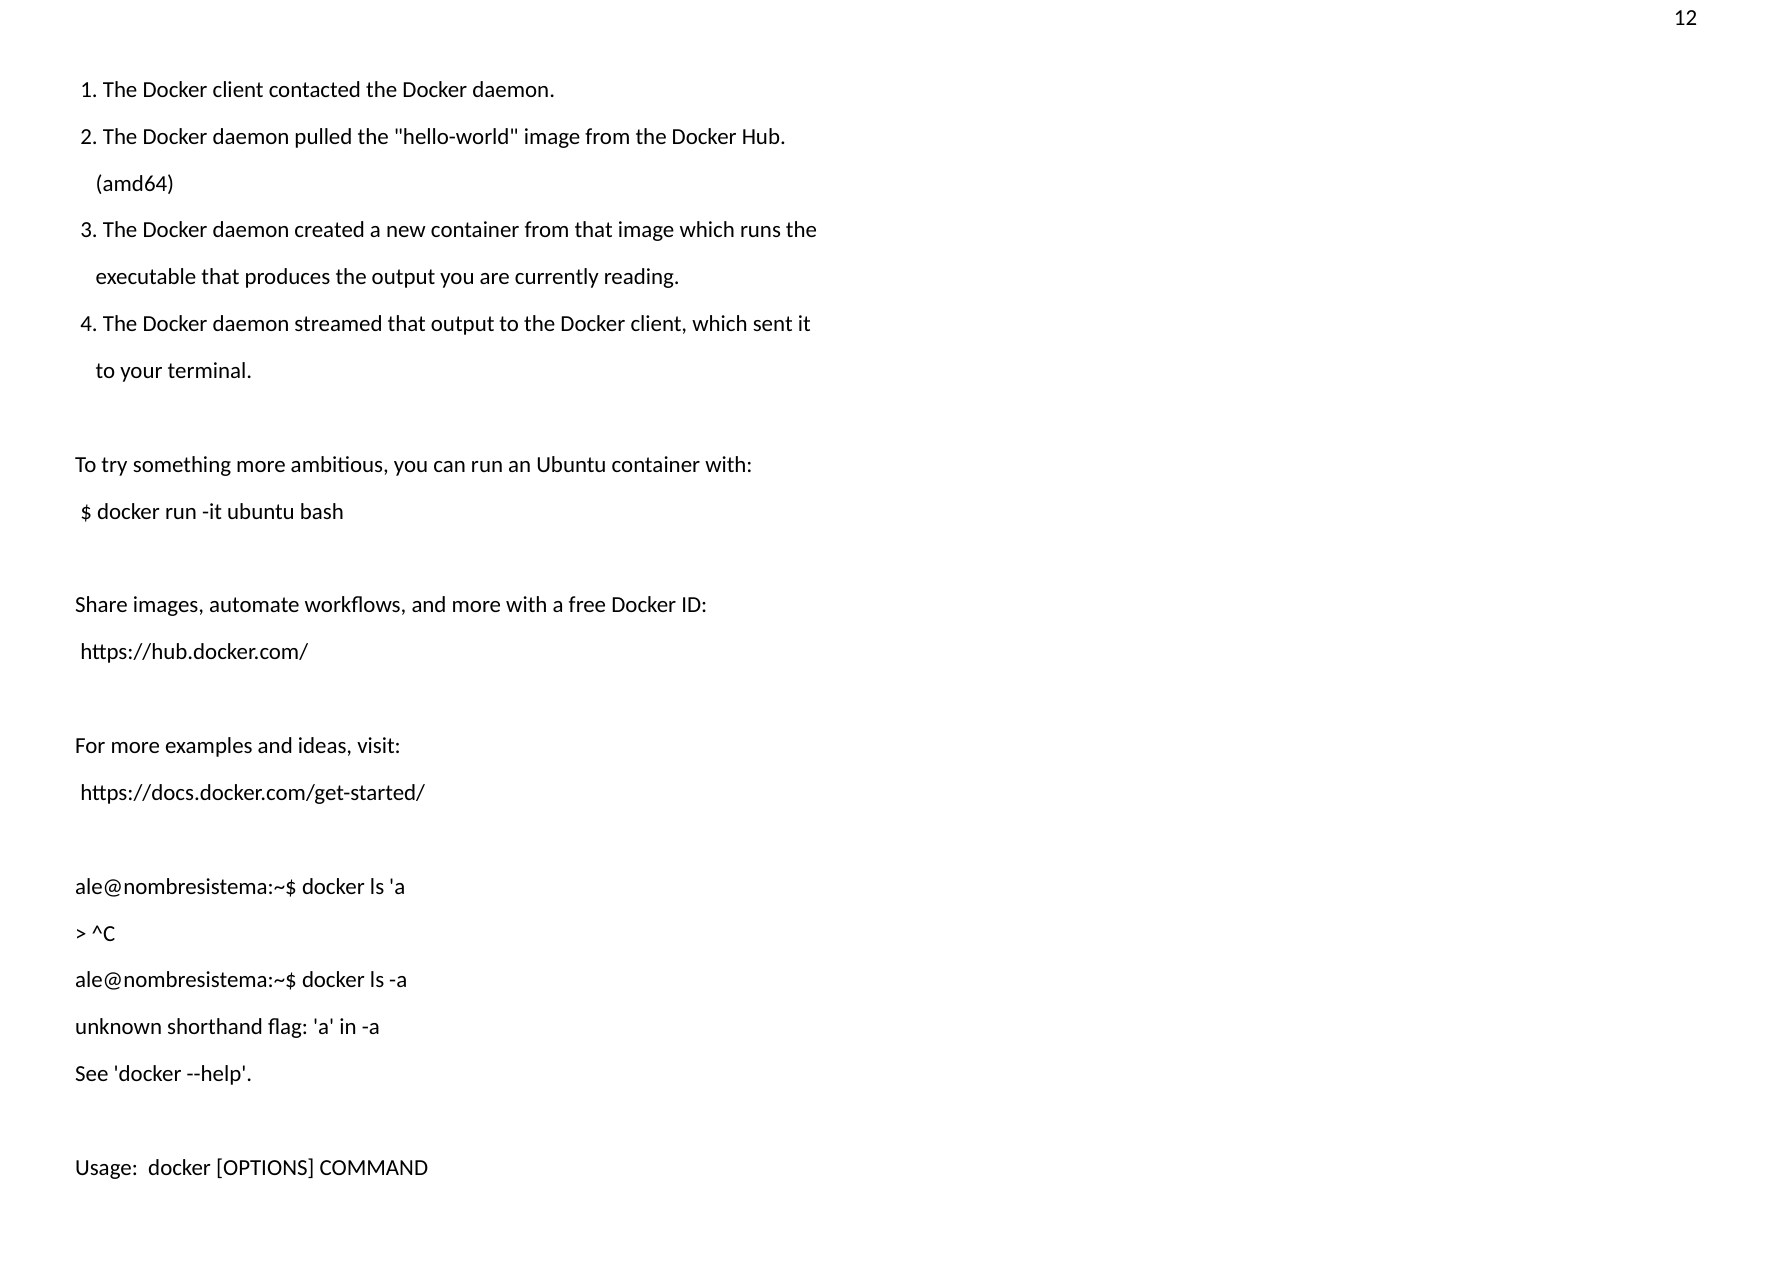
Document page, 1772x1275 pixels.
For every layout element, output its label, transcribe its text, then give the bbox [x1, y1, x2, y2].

text Share images, automate workflows, and more with a free Docker ID: [75, 591, 1697, 619]
text 1. The Docker client contacted the Docker daemon. [75, 75, 1697, 103]
text (amd64) [75, 169, 1697, 197]
text to your terminal. [75, 356, 1697, 384]
text ale@nombresistema:~$ docker ls 'a [75, 872, 1697, 900]
text Usage: docker [OPTIONS] COMMAND [75, 1153, 1697, 1181]
text ale@nombresistema:~$ docker ls -a [75, 966, 1697, 994]
text 4. The Docker daemon streamed that output to the Docker client, which sent it [75, 309, 1697, 337]
text $ docker run -it ubuntu bash [75, 497, 1697, 525]
text executable that produces the output you are currently reading. [75, 262, 1697, 291]
text 3. The Docker daemon created a new container from that image which runs the [75, 216, 1697, 244]
text 2. The Docker daemon pulled the "hello-world" image from the Docker Hub. [75, 122, 1697, 150]
text > ^C [75, 919, 1697, 947]
text unknown shorthand flag: 'a' in -a [75, 1012, 1697, 1041]
text See 'docker --help'. [75, 1059, 1697, 1087]
text For more examples and ideas, visit: [75, 731, 1697, 759]
text https://hub.docker.com/ [75, 637, 1697, 666]
text https://docs.docker.com/get-started/ [75, 778, 1697, 806]
text To try something more ambitious, you can run an Ubuntu container with: [75, 450, 1697, 478]
